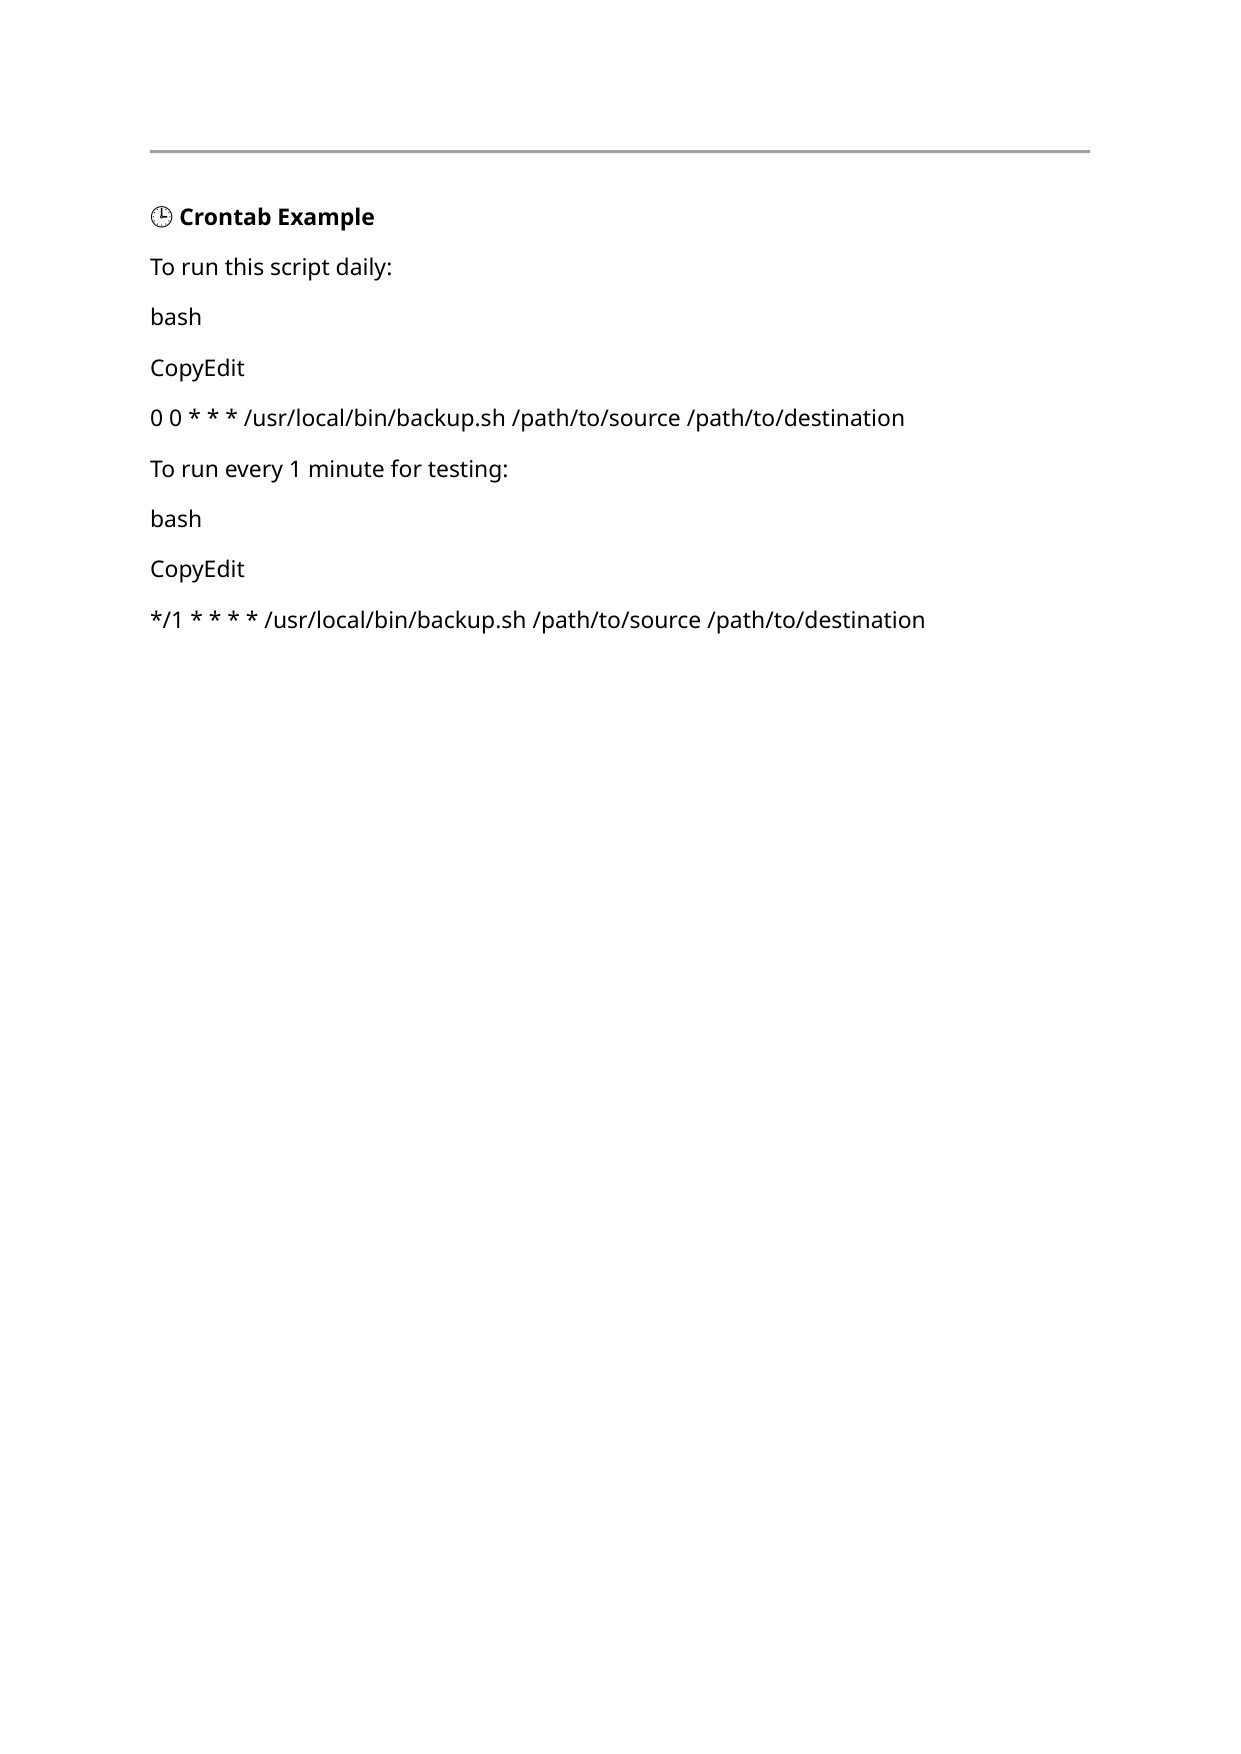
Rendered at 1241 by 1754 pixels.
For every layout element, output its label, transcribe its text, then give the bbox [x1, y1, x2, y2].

text */1 * * * * /usr/local/bin/backup.sh /path/to/source /path/to/destination [150, 604, 1090, 635]
text To run every 1 minute for testing: [150, 452, 1090, 484]
text bash [150, 301, 1090, 332]
text To run this script daily: [150, 251, 1090, 282]
text 0 0 * * * /usr/local/bin/backup.sh /path/to/source /path/to/destination [150, 402, 1090, 433]
text 🕒 Crontab Example [150, 200, 1090, 232]
text bash [150, 503, 1090, 534]
text CopyEdit [150, 352, 1090, 383]
text CopyEdit [150, 553, 1090, 584]
